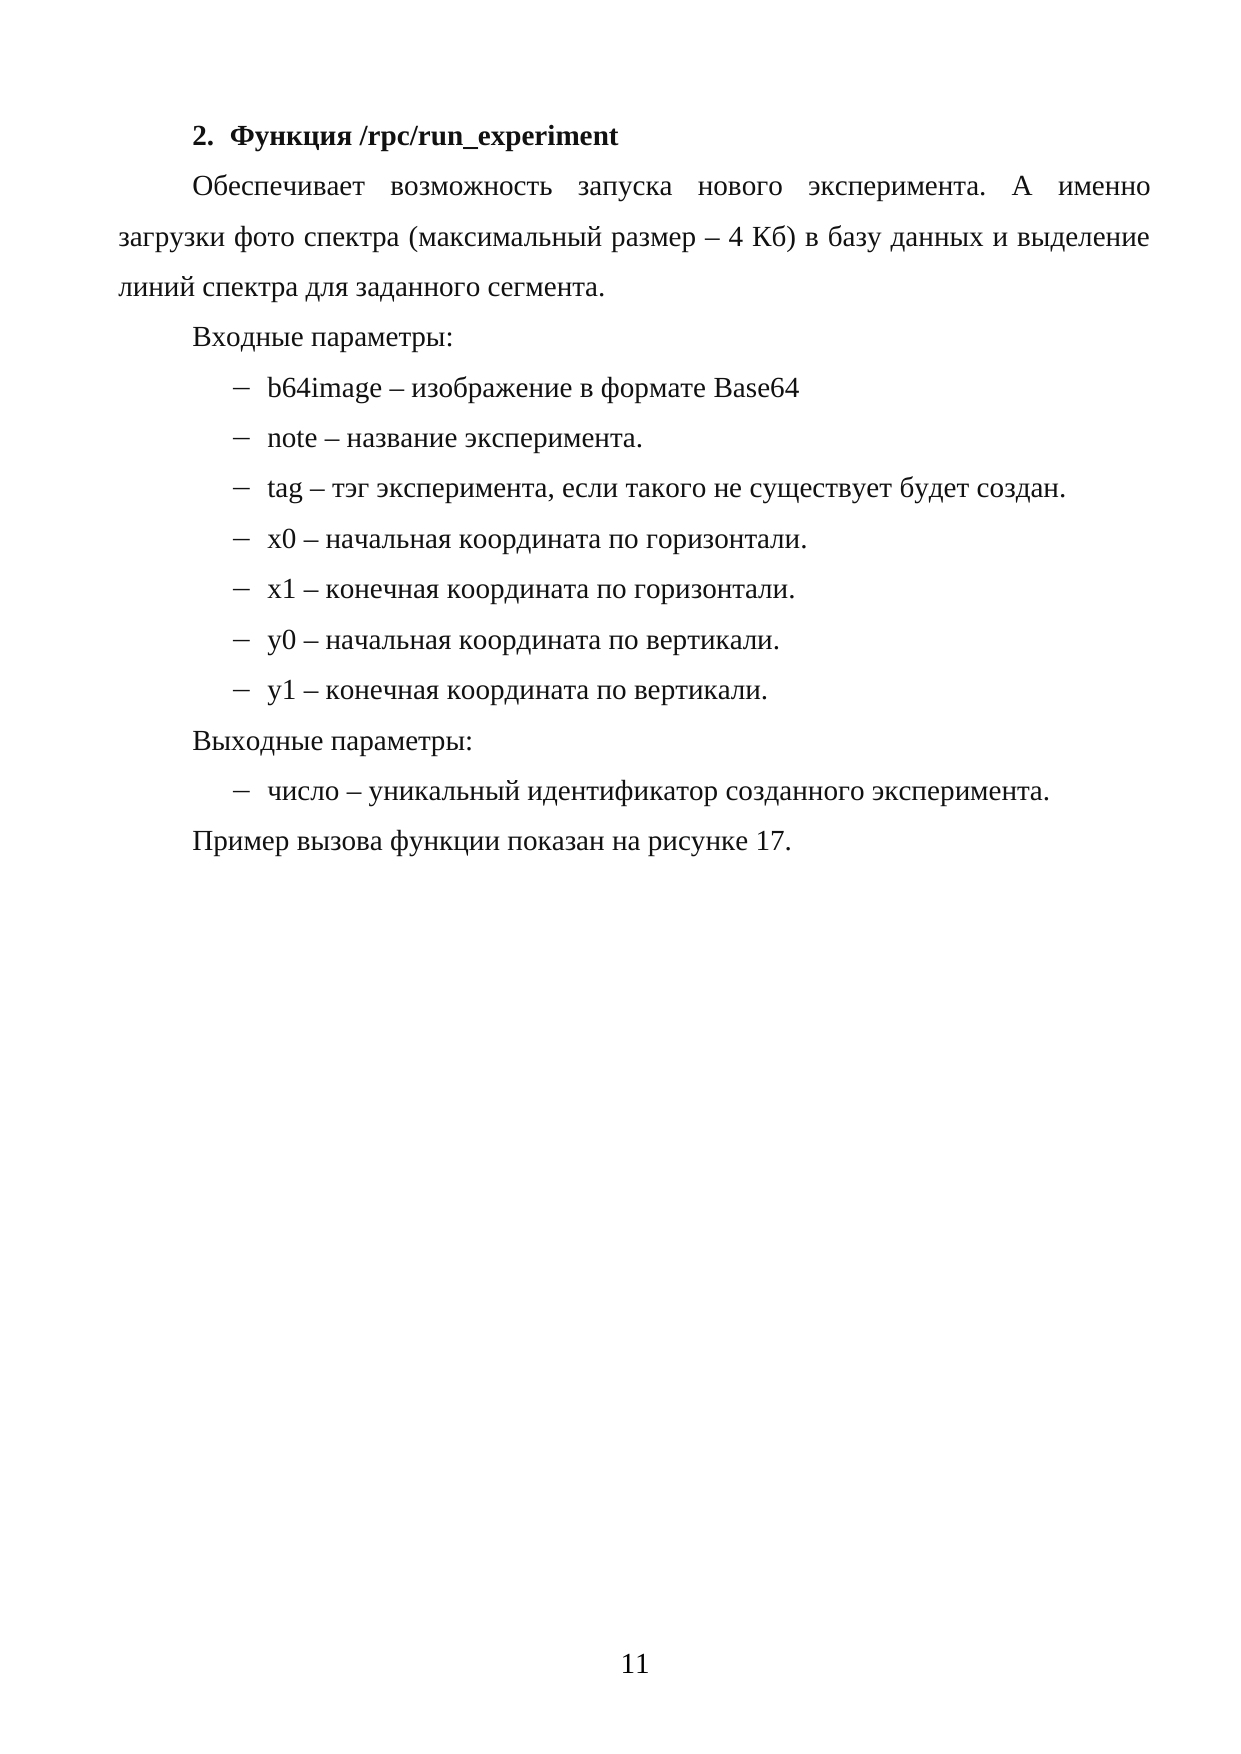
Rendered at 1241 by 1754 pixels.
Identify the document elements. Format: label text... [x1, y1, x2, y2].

list y0 – начальная координата по вертикали. [229, 622, 1152, 655]
list Функция /rpc/run_experiment [192, 118, 1152, 152]
list y1 – конечная координата по вертикали. [229, 672, 1152, 706]
text Пример вызова функции показан на рисунке 17. [118, 823, 1152, 857]
list x1 – конечная координата по горизонтали. [229, 571, 1152, 605]
text Выходные параметры: [118, 723, 1152, 756]
text Обеспечивает возможность запуска нового эксперимента. А именно загрузки фото спектра (максимальный размер – 4 Кб) в базу данных и выделение линий спектра для заданного сегмента. [118, 168, 1152, 303]
list note – название эксперимента. [229, 420, 1152, 454]
list tag – тэг эксперимента, если такого не существует будет создан. [229, 471, 1152, 504]
text Входные параметры: [118, 319, 1152, 353]
list x0 – начальная координата по горизонтали. [229, 521, 1152, 554]
list b64image – изображение в формате Base64 [229, 370, 1152, 403]
list число – уникальный идентификатор созданного эксперимента. [229, 773, 1152, 807]
